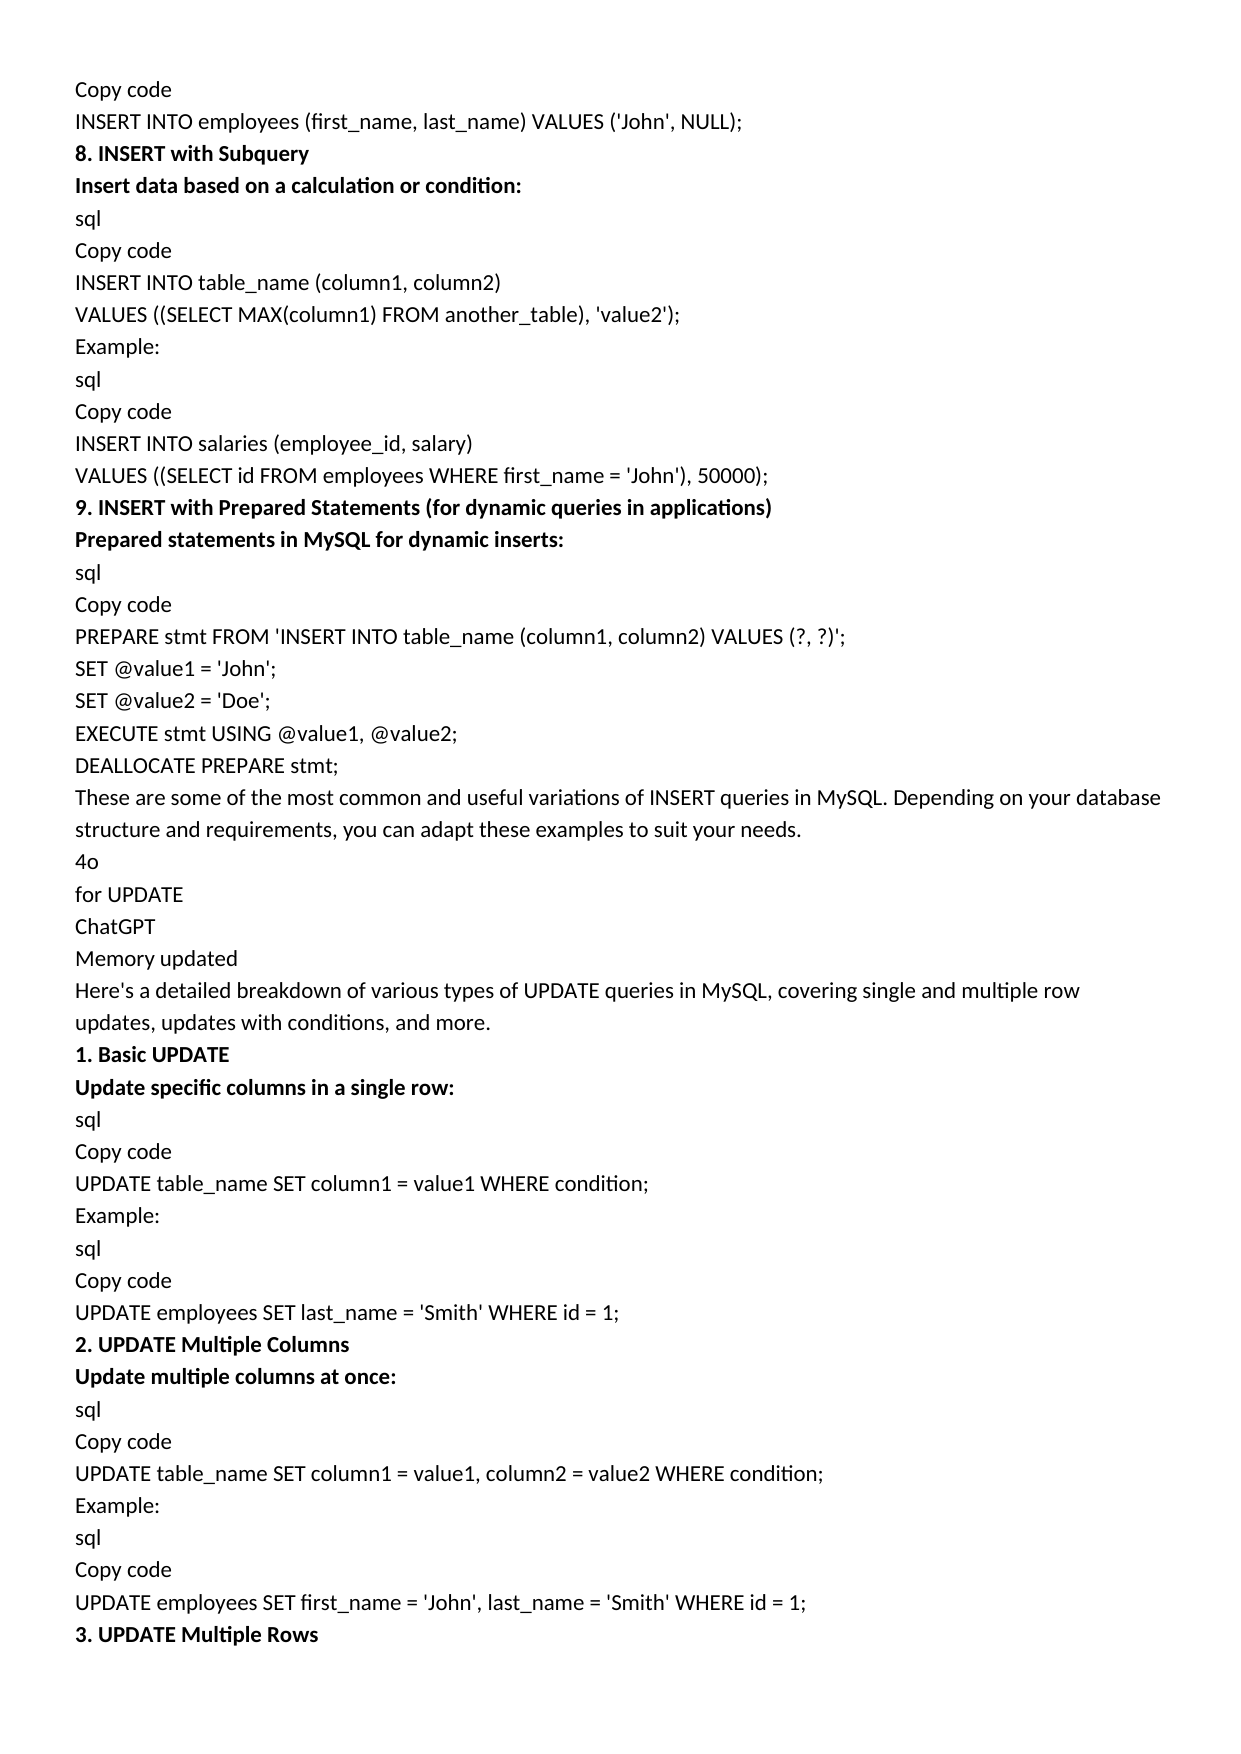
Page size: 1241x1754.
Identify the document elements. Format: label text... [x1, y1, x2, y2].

text UPDATE table_name SET column1 = value1, column2 = value2 WHERE condition; [75, 1459, 1165, 1487]
text 1. Basic UPDATE [75, 1041, 1165, 1069]
text UPDATE employees SET first_name = 'John', last_name = 'Smith' WHERE id = 1; [75, 1588, 1165, 1616]
text sql [75, 1523, 1165, 1551]
text Example: [75, 1491, 1165, 1519]
text Copy code [75, 1137, 1165, 1165]
text VALUES ((SELECT MAX(column1) FROM another_table), 'value2'); [75, 300, 1165, 328]
text Copy code [75, 397, 1165, 425]
text sql [75, 1395, 1165, 1423]
text These are some of the most common and useful variations of INSERT queries in MySQL. Depending on your database structure and requirements, you can adapt these examples to suit your needs. [75, 783, 1165, 843]
text Update specific columns in a single row: [75, 1073, 1165, 1101]
text Prepared statements in MySQL for dynamic inserts: [75, 526, 1165, 554]
text sql [75, 204, 1165, 232]
text EXECUTE stmt USING @value1, @value2; [75, 719, 1165, 747]
text ChatGPT [75, 912, 1165, 940]
text Update multiple columns at once: [75, 1362, 1165, 1391]
text PREPARE stmt FROM 'INSERT INTO table_name (column1, column2) VALUES (?, ?)'; [75, 622, 1165, 650]
text Copy code [75, 236, 1165, 264]
text Example: [75, 1202, 1165, 1229]
text UPDATE employees SET last_name = 'Smith' WHERE id = 1; [75, 1298, 1165, 1326]
text Here's a detailed breakdown of various types of UPDATE queries in MySQL, covering single and multiple row updates, updates with conditions, and more. [75, 976, 1165, 1036]
text INSERT INTO salaries (employee_id, salary) [75, 429, 1165, 457]
text 3. UPDATE Multiple Rows [75, 1620, 1165, 1648]
text UPDATE table_name SET column1 = value1 WHERE condition; [75, 1169, 1165, 1197]
text Copy code [75, 590, 1165, 618]
text DEALLOCATE PREPARE stmt; [75, 751, 1165, 779]
text Memory updated [75, 944, 1165, 972]
text Copy code [75, 1427, 1165, 1455]
text sql [75, 1234, 1165, 1262]
text sql [75, 1105, 1165, 1133]
text 4o [75, 847, 1165, 876]
text SET @value2 = 'Doe'; [75, 687, 1165, 714]
text 9. INSERT with Prepared Statements (for dynamic queries in applications) [75, 493, 1165, 521]
text 8. INSERT with Subquery [75, 139, 1165, 167]
text Copy code [75, 1266, 1165, 1294]
text VALUES ((SELECT id FROM employees WHERE first_name = 'John'), 50000); [75, 461, 1165, 489]
text sql [75, 365, 1165, 393]
text for UPDATE [75, 880, 1165, 908]
text Copy code [75, 1556, 1165, 1584]
text Example: [75, 332, 1165, 361]
text INSERT INTO employees (first_name, last_name) VALUES ('John', NULL); [75, 107, 1165, 135]
text SET @value1 = 'John'; [75, 654, 1165, 682]
text 2. UPDATE Multiple Columns [75, 1330, 1165, 1358]
text INSERT INTO table_name (column1, column2) [75, 268, 1165, 296]
text sql [75, 558, 1165, 586]
text Insert data based on a calculation or condition: [75, 172, 1165, 199]
text Copy code [75, 75, 1165, 103]
